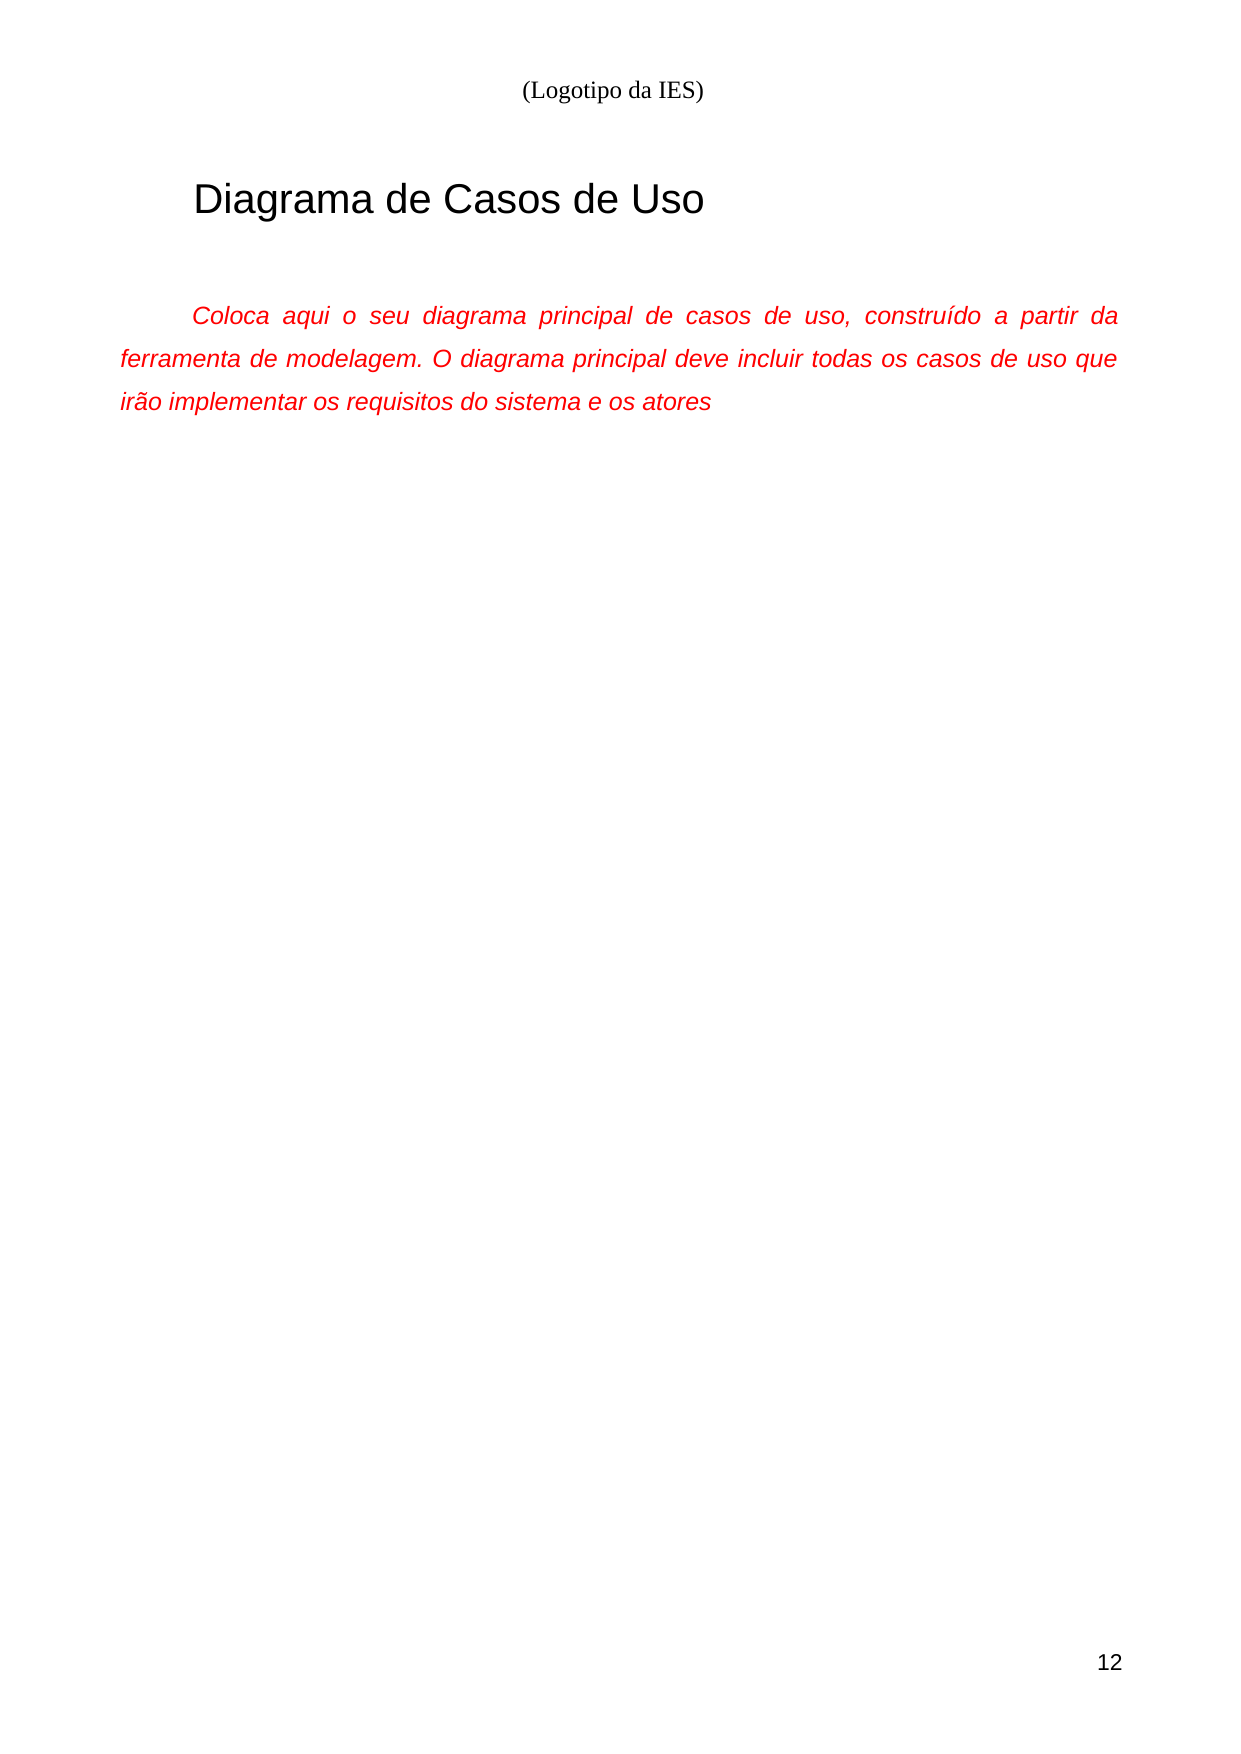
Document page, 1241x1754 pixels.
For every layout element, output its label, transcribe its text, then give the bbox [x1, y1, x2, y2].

text Coloca aqui o seu diagrama principal de casos de uso, construído a partir da ferramenta de modelagem. O diagrama principal deve incluir todas os casos de uso que irão implementar os requisitos do sistema e os atores [120, 301, 1122, 416]
subtitle Diagrama de Casos de Uso [118, 174, 1122, 222]
